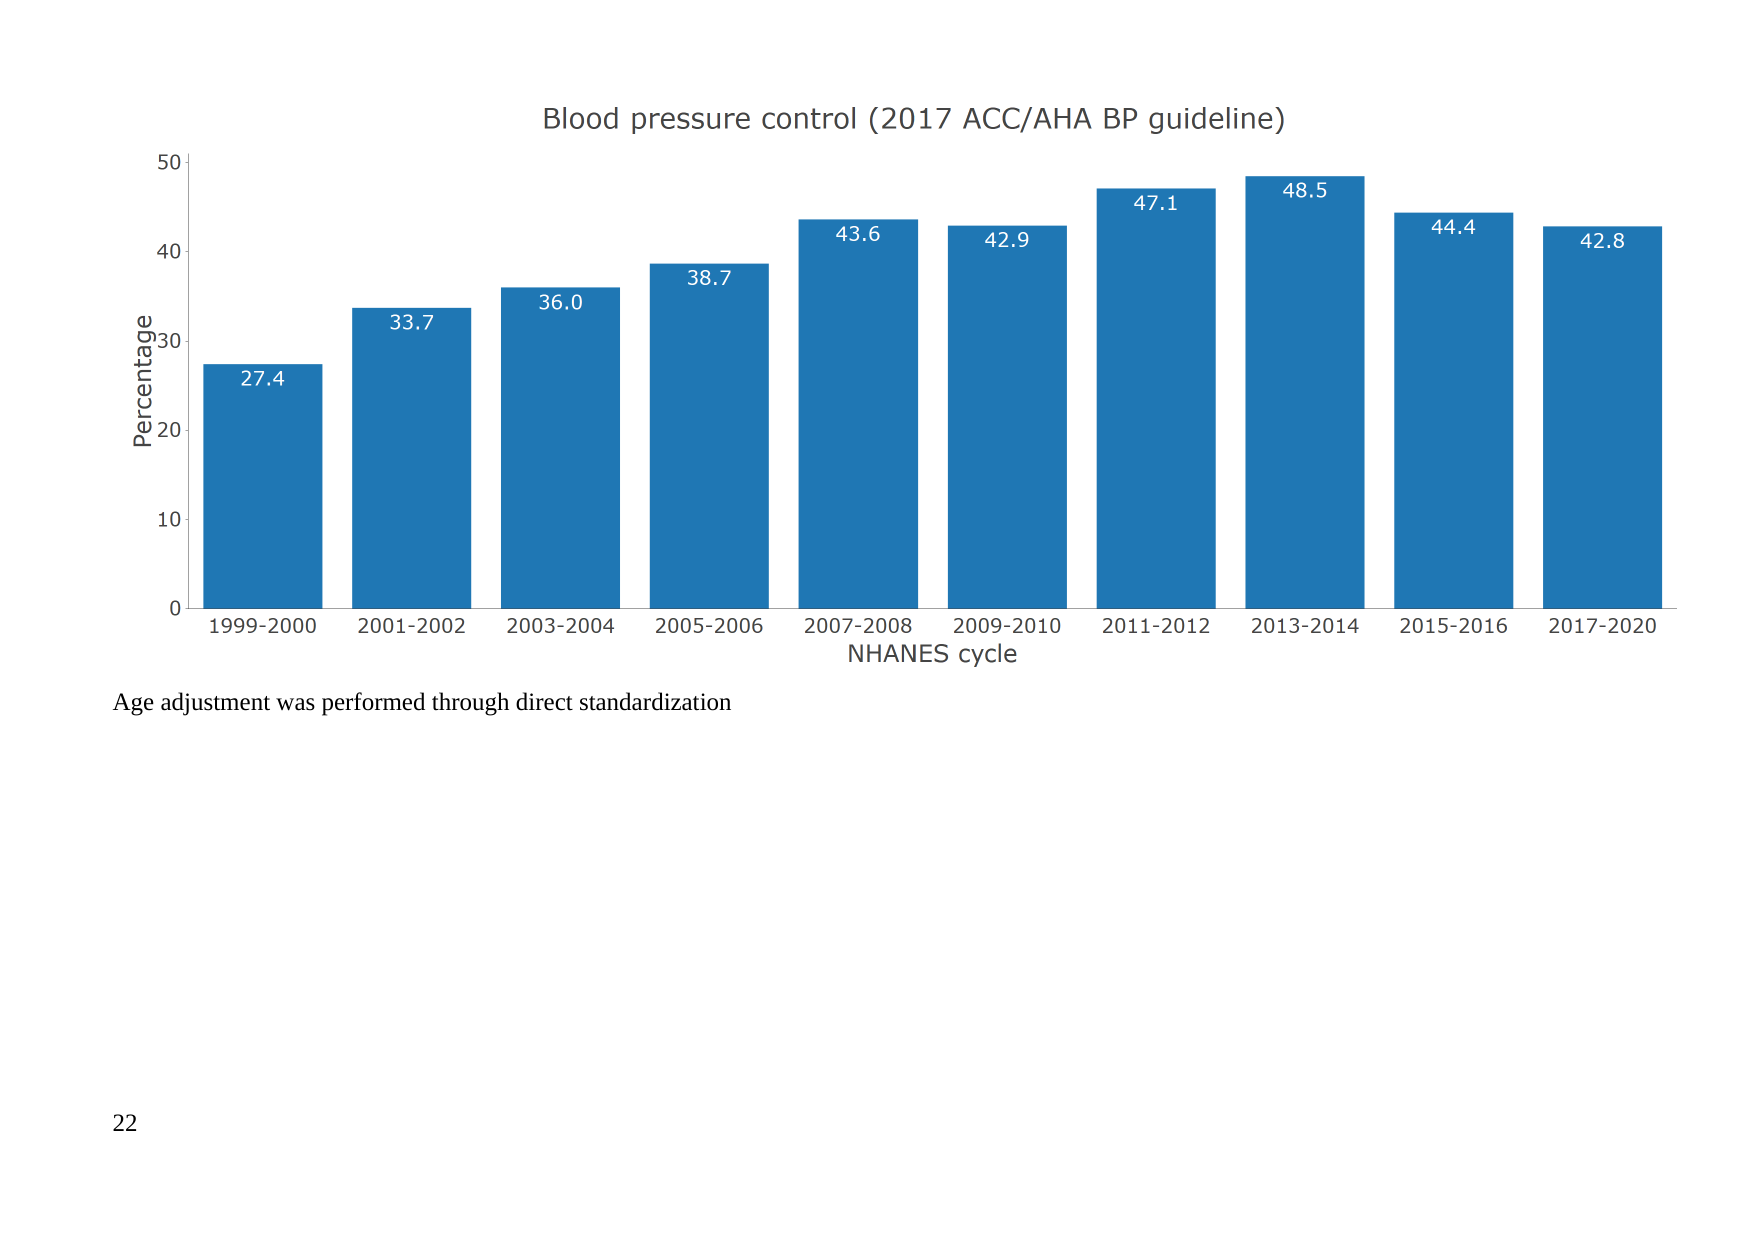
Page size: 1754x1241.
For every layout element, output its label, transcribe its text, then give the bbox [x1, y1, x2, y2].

picture [127, 103, 1702, 667]
text Age adjustment was performed through direct standardization [112, 687, 1716, 716]
